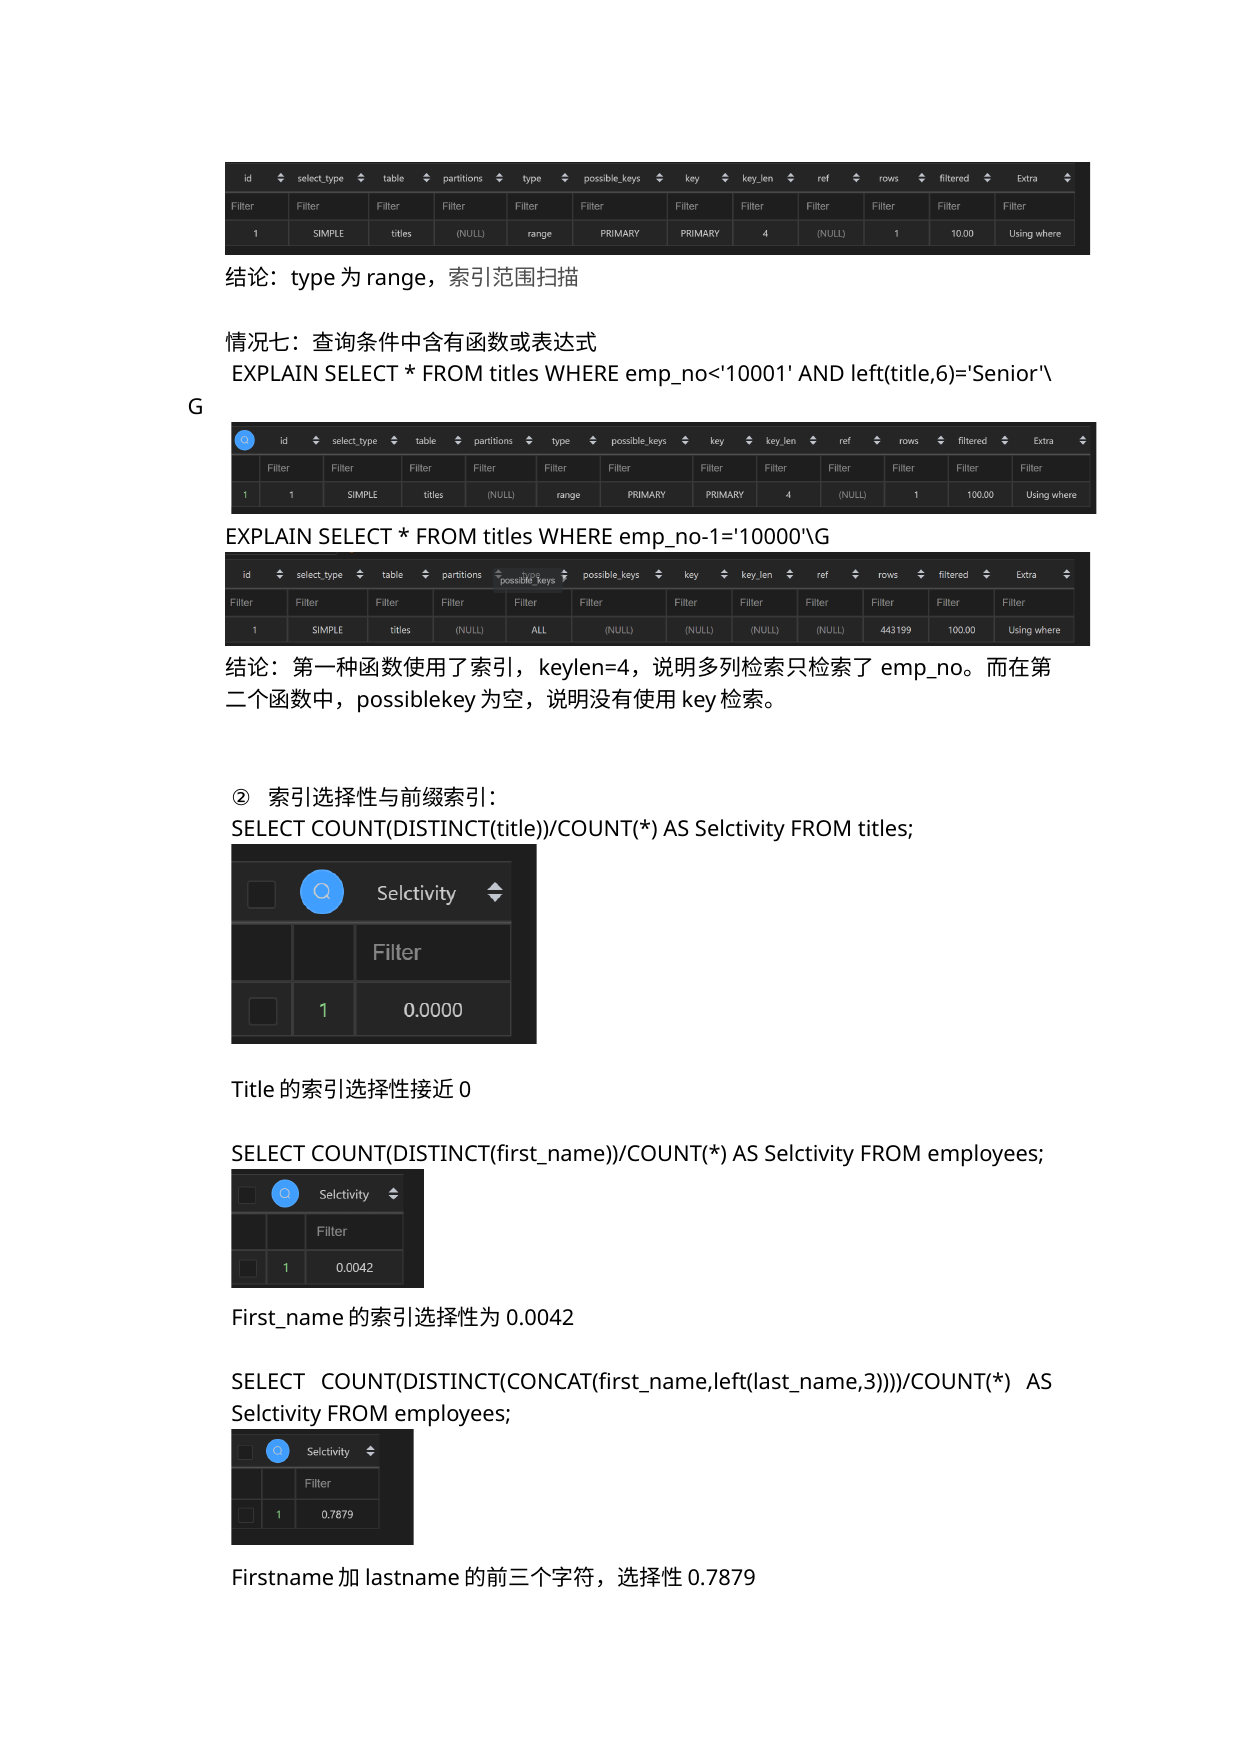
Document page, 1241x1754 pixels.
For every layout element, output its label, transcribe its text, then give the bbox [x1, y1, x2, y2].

text SELECT COUNT(DISTINCT(title))/COUNT(*) AS Selctivity FROM titles; [231, 812, 1053, 844]
list EXPLAIN SELECT * FROM titles WHERE emp_no-1='10000'\G [225, 519, 1053, 552]
picture [225, 162, 1091, 255]
text SELECT COUNT(DISTINCT(CONCAT(first_name,left(last_name,3))))/COUNT(*) AS Selctivity FROM employees; [231, 1364, 1053, 1429]
picture [225, 552, 1091, 646]
list 索引选择性与前缀索引： [231, 779, 1053, 812]
text Title的索引选择性接近0 [231, 1072, 1053, 1104]
picture [231, 1169, 424, 1288]
text First_name的索引选择性为0.0042 [231, 1299, 1053, 1332]
picture [231, 1429, 414, 1545]
list 情况七：查询条件中含有函数或表达式 [225, 324, 1053, 357]
text EXPLAIN SELECT * FROM titles WHERE emp_no<'10001' AND left(title,6)='Senior'\G [187, 357, 1053, 422]
picture [231, 844, 537, 1044]
text SELECT COUNT(DISTINCT(first_name))/COUNT(*) AS Selctivity FROM employees; [231, 1137, 1053, 1169]
picture [231, 422, 1097, 514]
list 结论：type为range，索引范围扫描 [225, 259, 1053, 292]
text Firstname加lastname的前三个字符，选择性0.7879 [231, 1559, 1053, 1592]
list 结论：第一种函数使用了索引，keylen=4，说明多列检索只检索了emp_no。而在第二个函数中，possiblekey为空，说明没有使用key检索。 [225, 649, 1053, 714]
